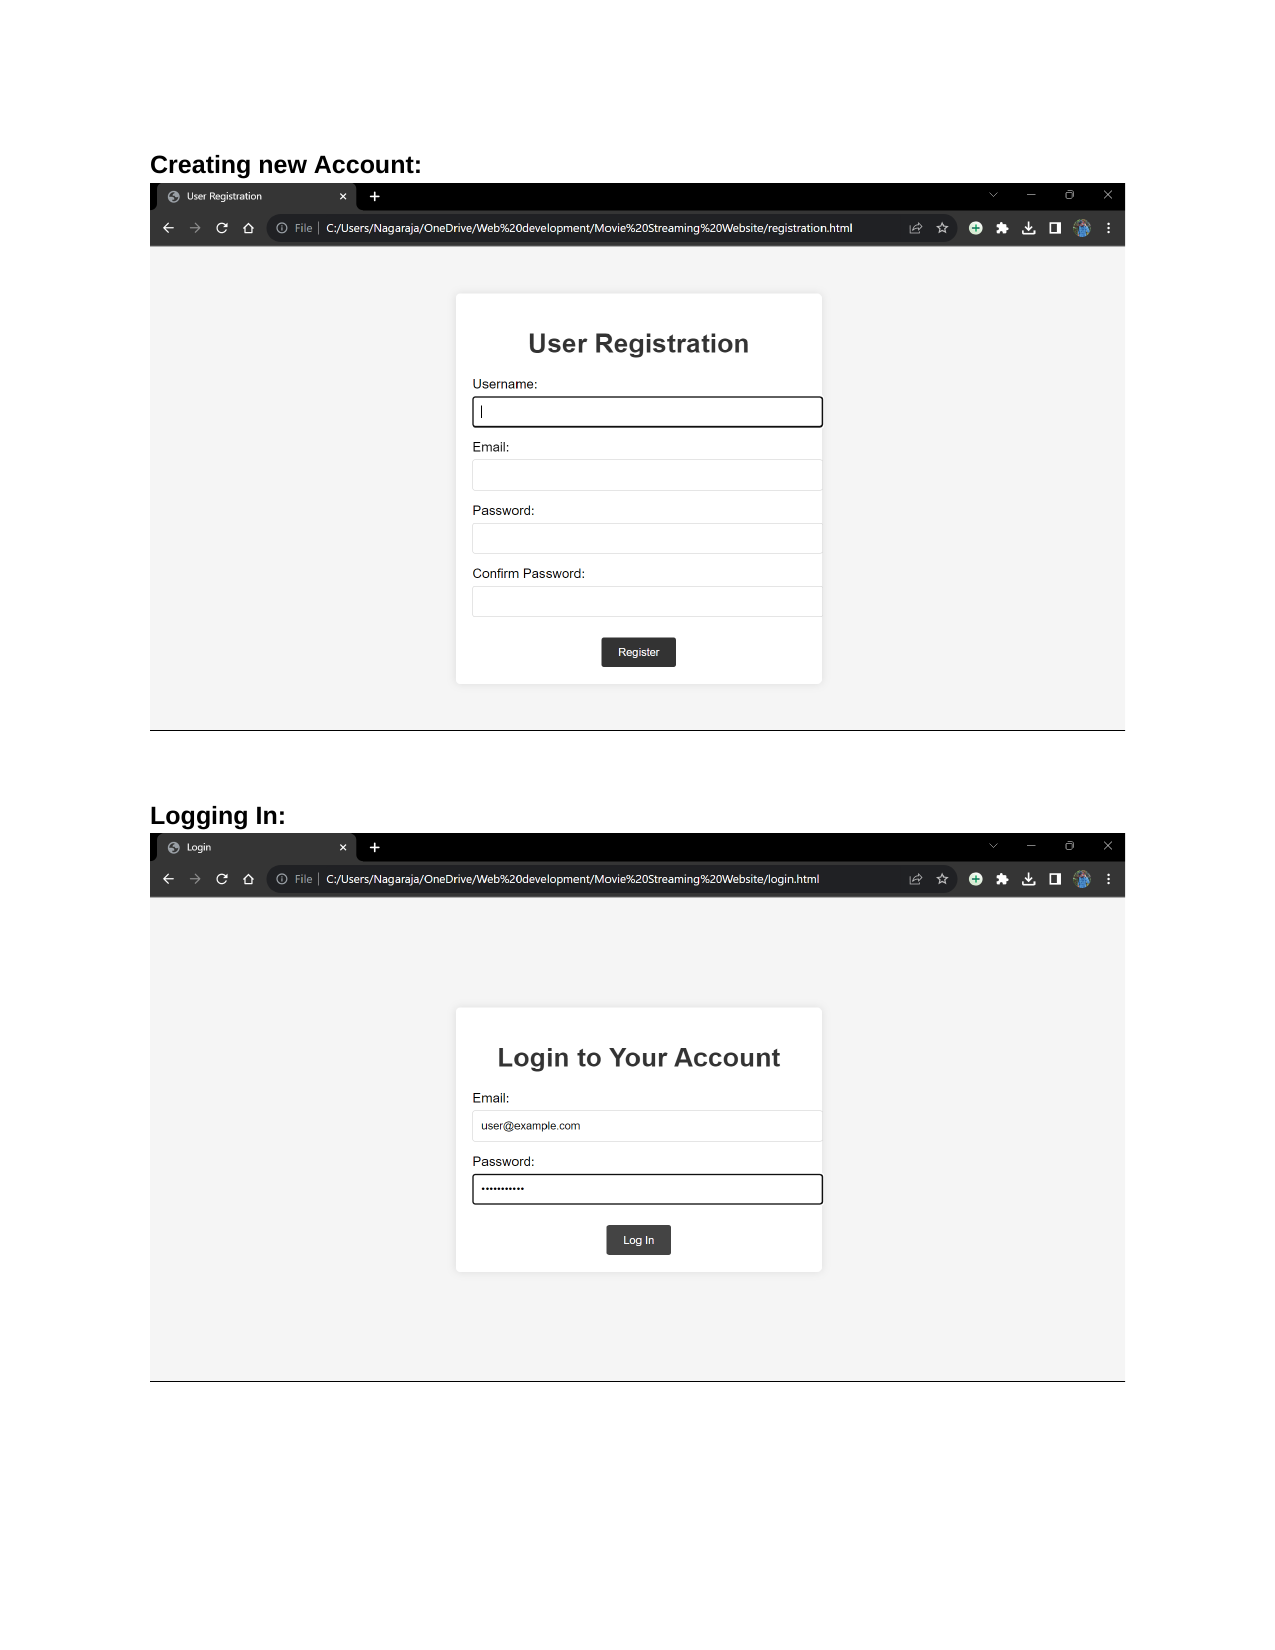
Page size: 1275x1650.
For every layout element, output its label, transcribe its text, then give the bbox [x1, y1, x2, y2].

text Logging In: [150, 801, 1125, 829]
picture [150, 833, 1125, 1382]
picture [150, 183, 1125, 731]
text Creating new Account: [150, 150, 1125, 179]
